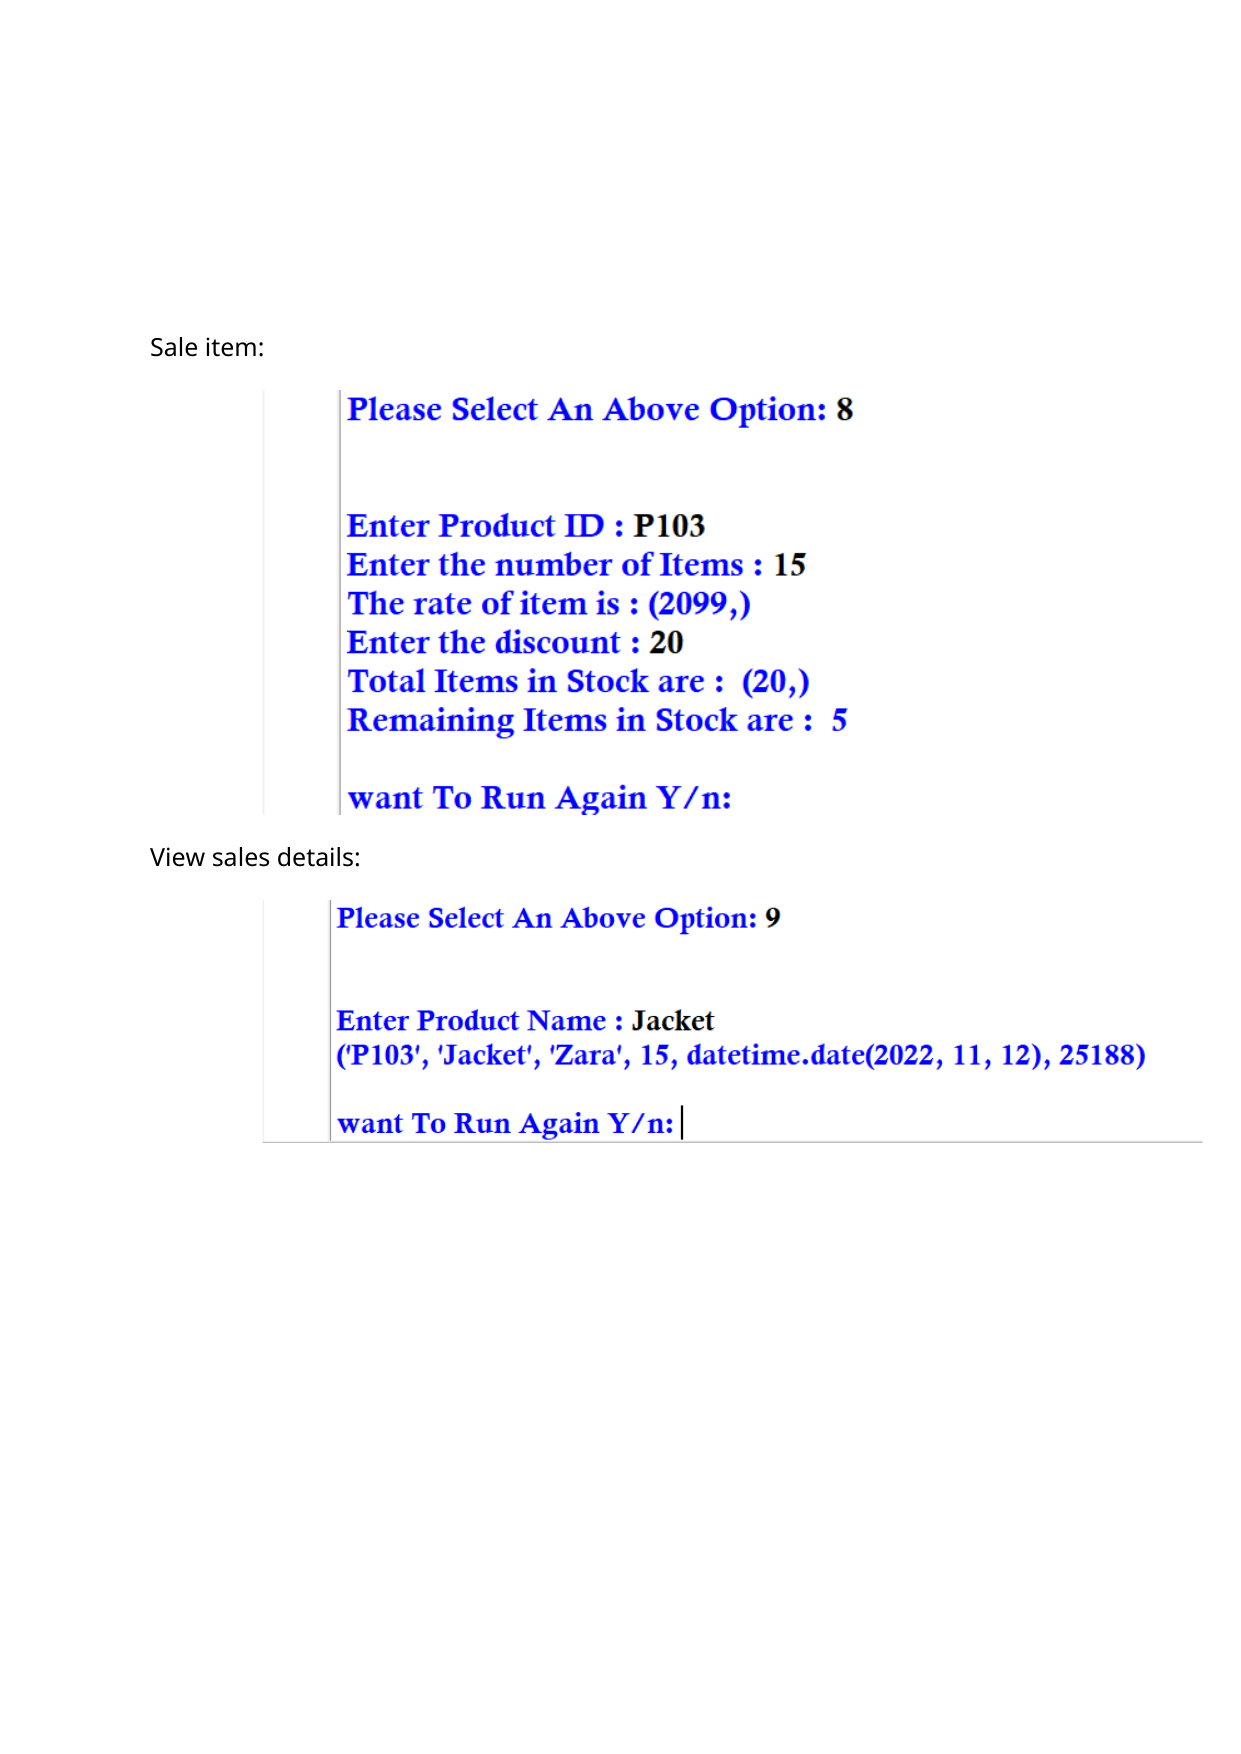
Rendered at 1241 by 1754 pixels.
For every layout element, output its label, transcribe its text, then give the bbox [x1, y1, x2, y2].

picture [262, 900, 1203, 1143]
text View sales details: [150, 840, 1090, 874]
picture [262, 390, 1009, 815]
text Sale item: [150, 330, 1090, 364]
